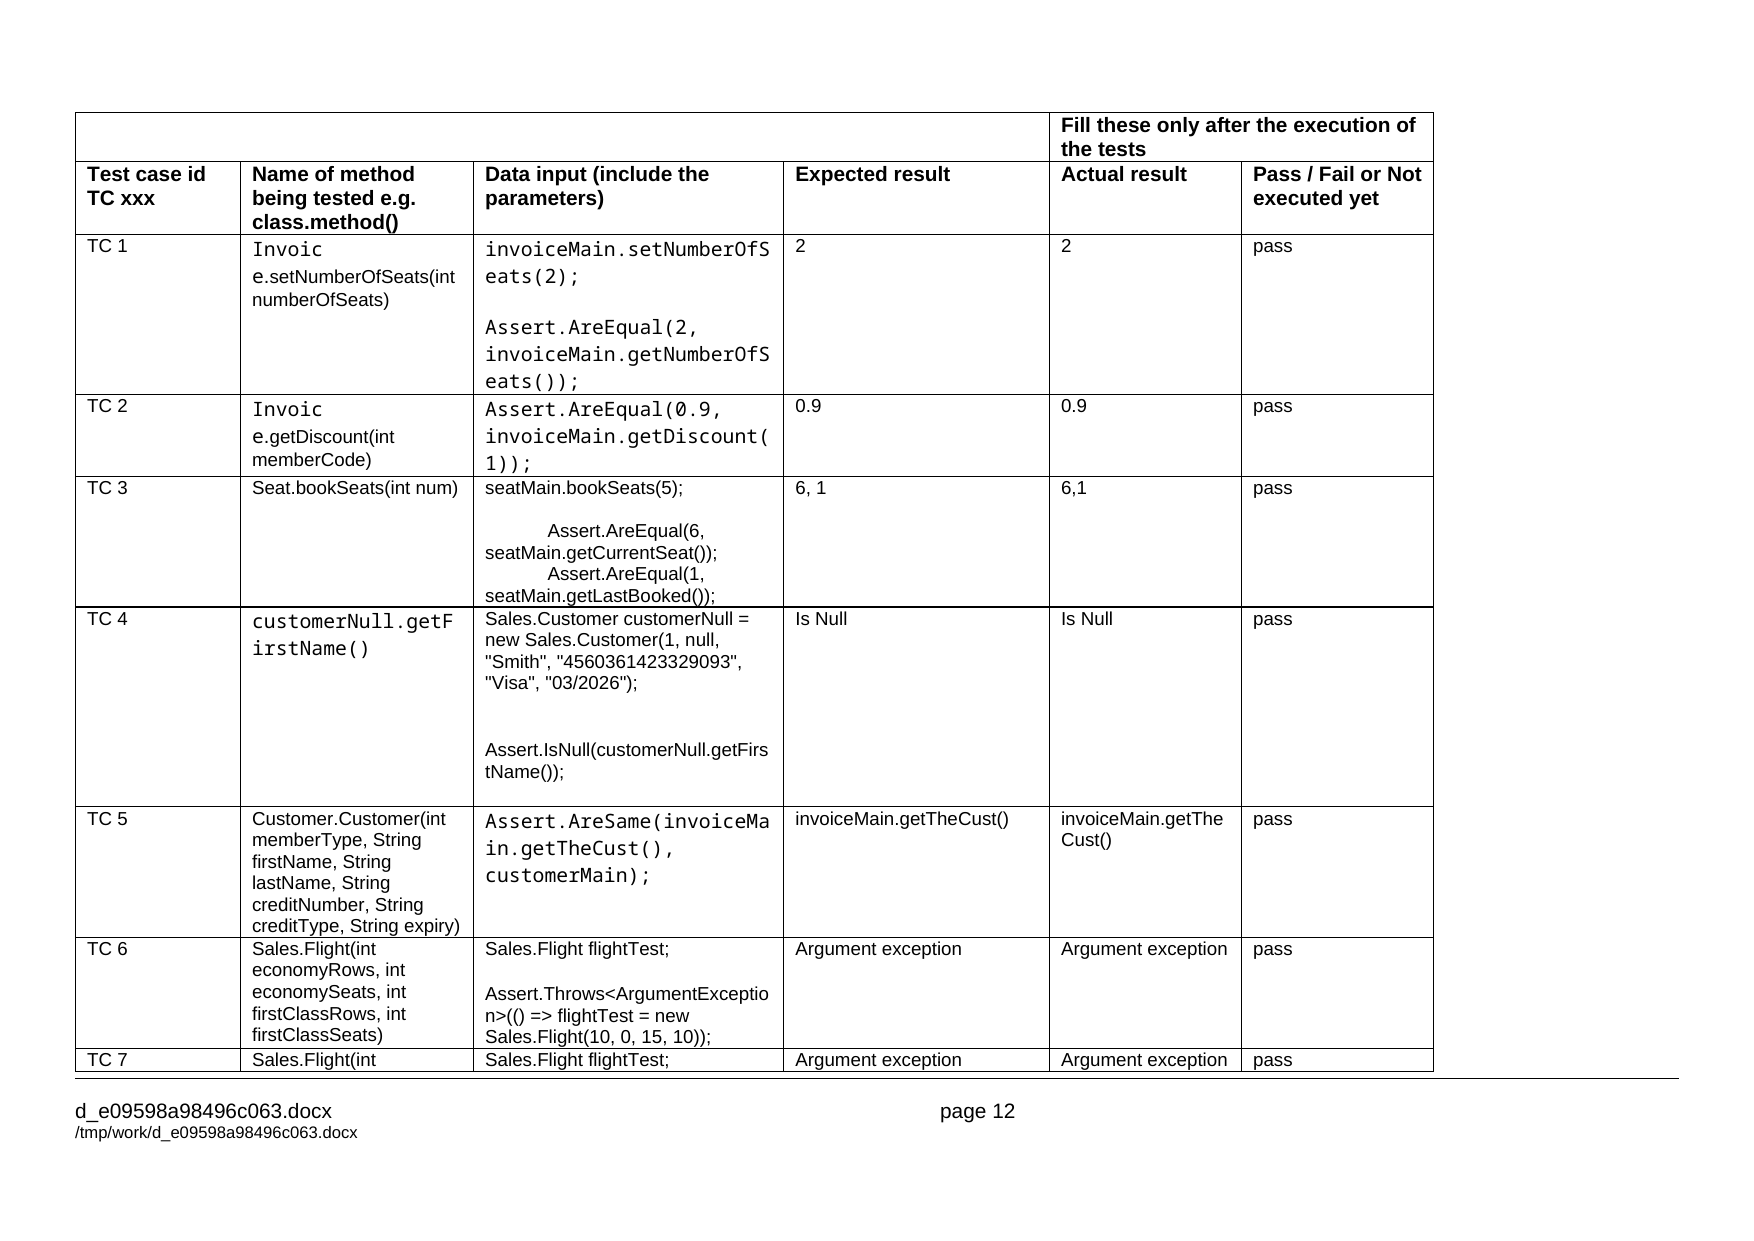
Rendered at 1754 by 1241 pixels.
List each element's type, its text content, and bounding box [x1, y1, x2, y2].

table_cell TC 1 [76, 235, 240, 394]
table_cell invoiceMain.getTheCust() [784, 807, 1049, 937]
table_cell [474, 1049, 783, 1071]
table_cell pass [1242, 1049, 1433, 1071]
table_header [76, 113, 1049, 161]
table_cell Argument exception [784, 938, 1049, 1048]
table_cell 6,1 [1050, 477, 1241, 606]
table_cell Customer.Customer(int memberType, String firstName, String lastName, String creditNumber, String creditType, String expiry) [241, 807, 473, 937]
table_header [1050, 113, 1433, 161]
table_cell Expected result [784, 162, 1049, 234]
table_cell invoiceMain.getTheCust() [1050, 807, 1241, 937]
table_cell customerNull.getFirstName() [241, 608, 473, 806]
table_cell TC 4 [76, 608, 240, 806]
table_cell TC 7 [76, 1049, 240, 1071]
table_cell Argument exception [784, 1049, 1049, 1071]
table_cell 0.9 [1050, 395, 1241, 476]
table_cell invoiceMain.setNumberOfSeats(2); Assert.AreEqual(2, invoiceMain.getNumberOfSeats()); [474, 235, 783, 394]
table_cell pass [1242, 395, 1433, 476]
table_cell Is Null [1050, 608, 1241, 806]
table_cell Test case id TC xxx [76, 162, 240, 234]
table_cell 6, 1 [784, 477, 1049, 606]
table_cell Sales.Flight flightTest; Assert.Throws<ArgumentException>(() => flightTest = new Sales.Flight(10, 0, 15, 10)); [474, 938, 783, 1048]
table_cell Pass / Fail or Not executed yet [1242, 162, 1433, 234]
table_cell Argument exception [1050, 1049, 1241, 1071]
table_cell Actual result [1050, 162, 1241, 234]
table_cell TC 2 [76, 395, 240, 476]
table_cell pass [1242, 235, 1433, 394]
table_cell Seat.bookSeats(int num) [241, 477, 473, 606]
table_cell 2 [1050, 235, 1241, 394]
table_cell 2 [784, 235, 1049, 394]
table_cell Name of method being tested e.g. class.method() [241, 162, 473, 234]
table_cell pass [1242, 807, 1433, 937]
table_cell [241, 1049, 473, 1071]
table_cell pass [1242, 608, 1433, 806]
table_cell TC 6 [76, 938, 240, 1048]
table_cell Invoice.setNumberOfSeats(int numberOfSeats) [241, 235, 473, 394]
table_cell Assert.AreEqual(0.9, invoiceMain.getDiscount(1)); [474, 395, 783, 476]
table_cell Data input (include the parameters) [474, 162, 783, 234]
table_cell seatMain.bookSeats(5); Assert.AreEqual(6, seatMain.getCurrentSeat()); Assert.AreEqual(1, seatMain.getLastBooked()); [474, 477, 783, 606]
table_cell Assert.AreSame(invoiceMain.getTheCust(), customerMain); [474, 807, 783, 937]
table_cell Invoice.getDiscount(int memberCode) [241, 395, 473, 476]
table_cell pass [1242, 477, 1433, 606]
table_cell TC 3 [76, 477, 240, 606]
table_cell Is Null [784, 608, 1049, 806]
table_cell TC 5 [76, 807, 240, 937]
table_cell pass [1242, 938, 1433, 1048]
table_cell Argument exception [1050, 938, 1241, 1048]
table_cell 0.9 [784, 395, 1049, 476]
table_cell Sales.Customer customerNull = new Sales.Customer(1, null, "Smith", "4560361423329093", "Visa", "03/2026"); Assert.IsNull(customerNull.getFirstName()); [474, 608, 783, 806]
table_cell Sales.Flight(int economyRows, int economySeats, int firstClassRows, int firstClassSeats) [241, 938, 473, 1048]
